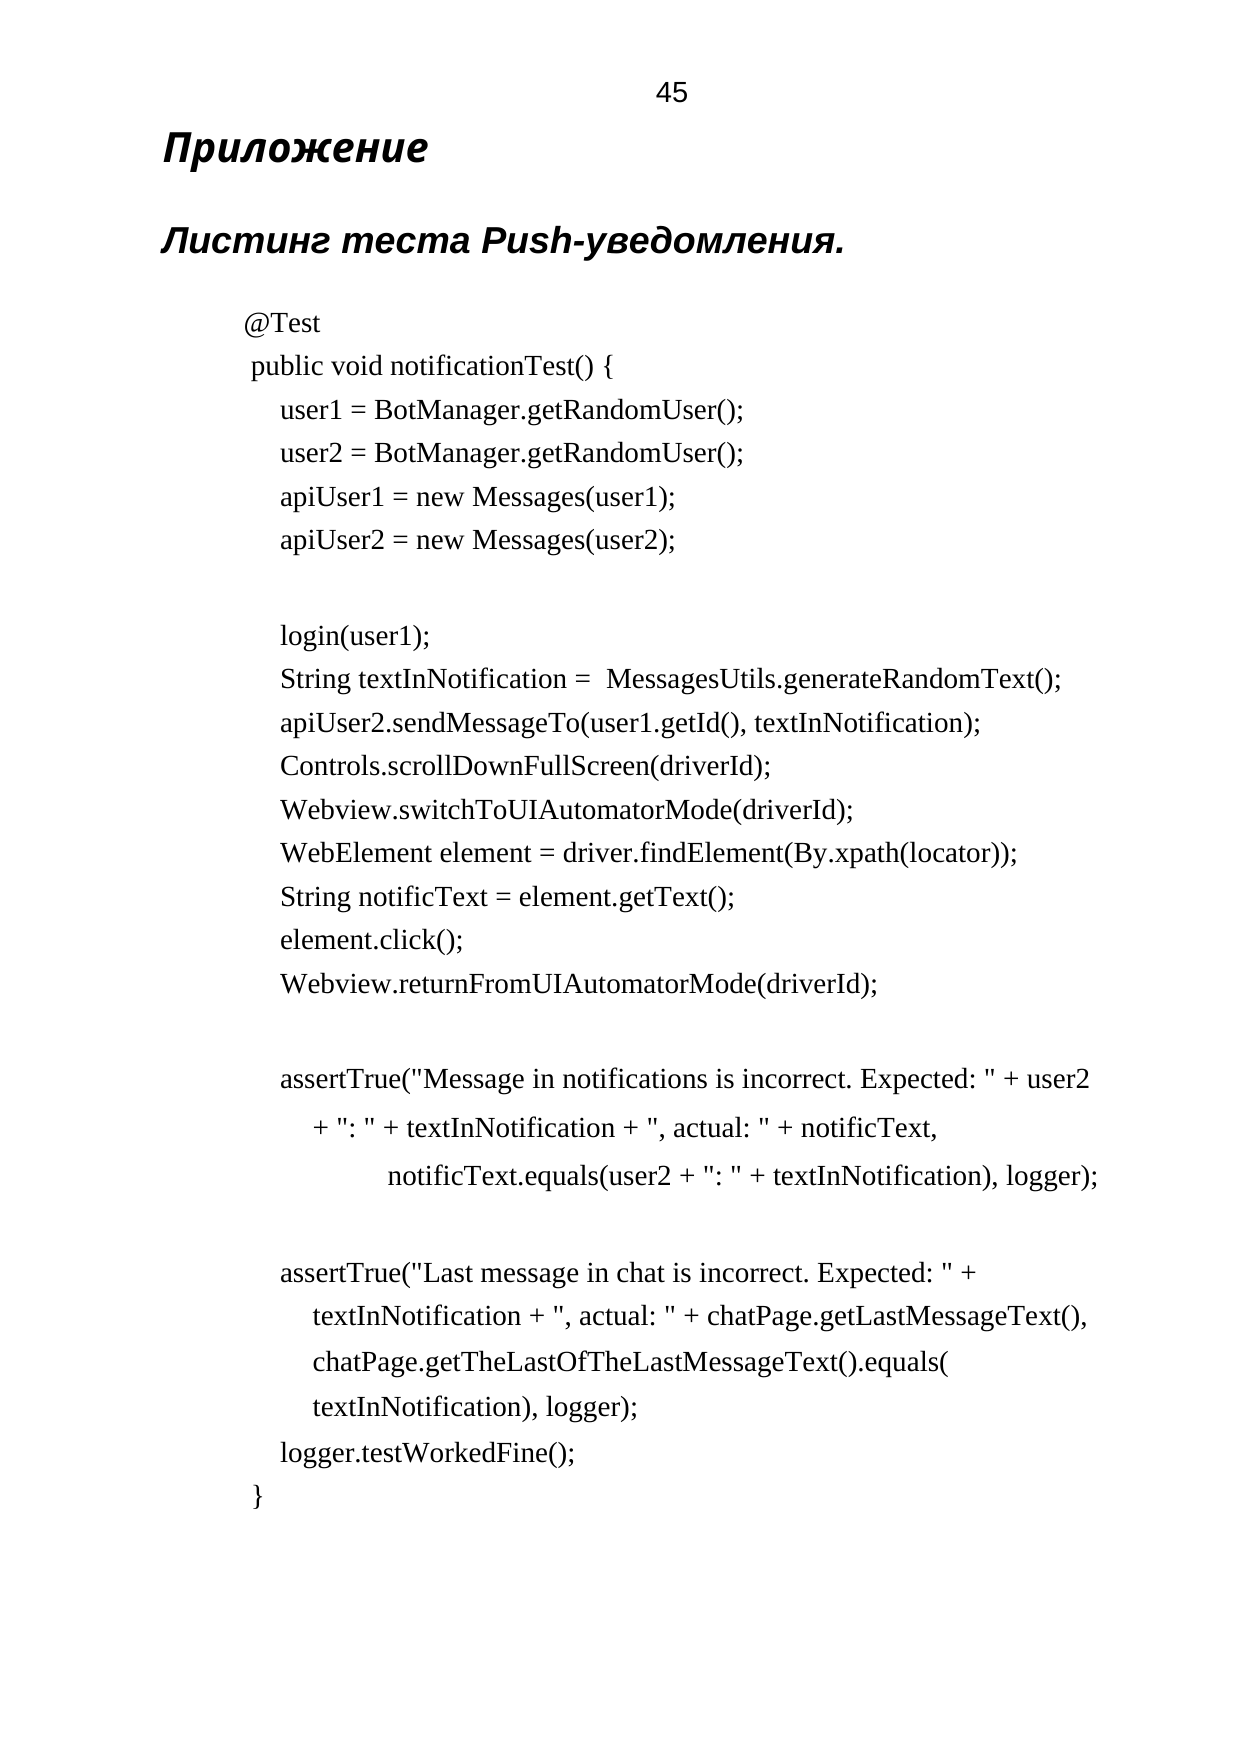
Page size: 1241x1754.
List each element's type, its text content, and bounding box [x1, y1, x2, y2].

text user1 = BotManager.getRandomUser(); [162, 392, 1181, 425]
text textInNotification + ", actual: " + chatPage.getLastMessageText(), [162, 1298, 1181, 1332]
text Приложение [162, 118, 1181, 175]
text login(user1); [162, 618, 1181, 651]
text Листинг теста Push-уведомления. [162, 218, 1181, 261]
text assertTrue("Last message in chat is incorrect. Expected: " + [162, 1255, 1181, 1288]
text notificText.equals(user2 + ": " + textInNotification), logger); [162, 1158, 1181, 1192]
text @Test [162, 305, 1181, 338]
text textInNotification), logger); [162, 1389, 1181, 1423]
text String textInNotification = MessagesUtils.generateRandomText(); [162, 661, 1181, 695]
text user2 = BotManager.getRandomUser(); [162, 435, 1181, 469]
text apiUser1 = new Messages(user1); [162, 479, 1181, 512]
text logger.testWorkedFine(); [162, 1435, 1181, 1468]
text element.click(); [162, 922, 1181, 956]
text public void notificationTest() { [162, 348, 1181, 382]
text chatPage.getTheLastOfTheLastMessageText().equals( [162, 1344, 1181, 1377]
text Webview.switchToUIAutomatorMode(driverId); [162, 792, 1181, 825]
text Controls.scrollDownFullScreen(driverId); [162, 748, 1181, 782]
text } [162, 1478, 1181, 1512]
text apiUser2.sendMessageTo(user1.getId(), textInNotification); [162, 705, 1181, 738]
text WebElement element = driver.findElement(By.xpath(locator)); [162, 835, 1181, 869]
text Webview.returnFromUIAutomatorMode(driverId); [162, 966, 1181, 999]
text String notificText = element.getText(); [162, 879, 1181, 912]
text apiUser2 = new Messages(user2); [162, 522, 1181, 556]
text assertTrue("Message in notifications is incorrect. Expected: " + user2 + ": " + textInNotification + ", actual: " + notificText, [162, 1061, 1181, 1146]
